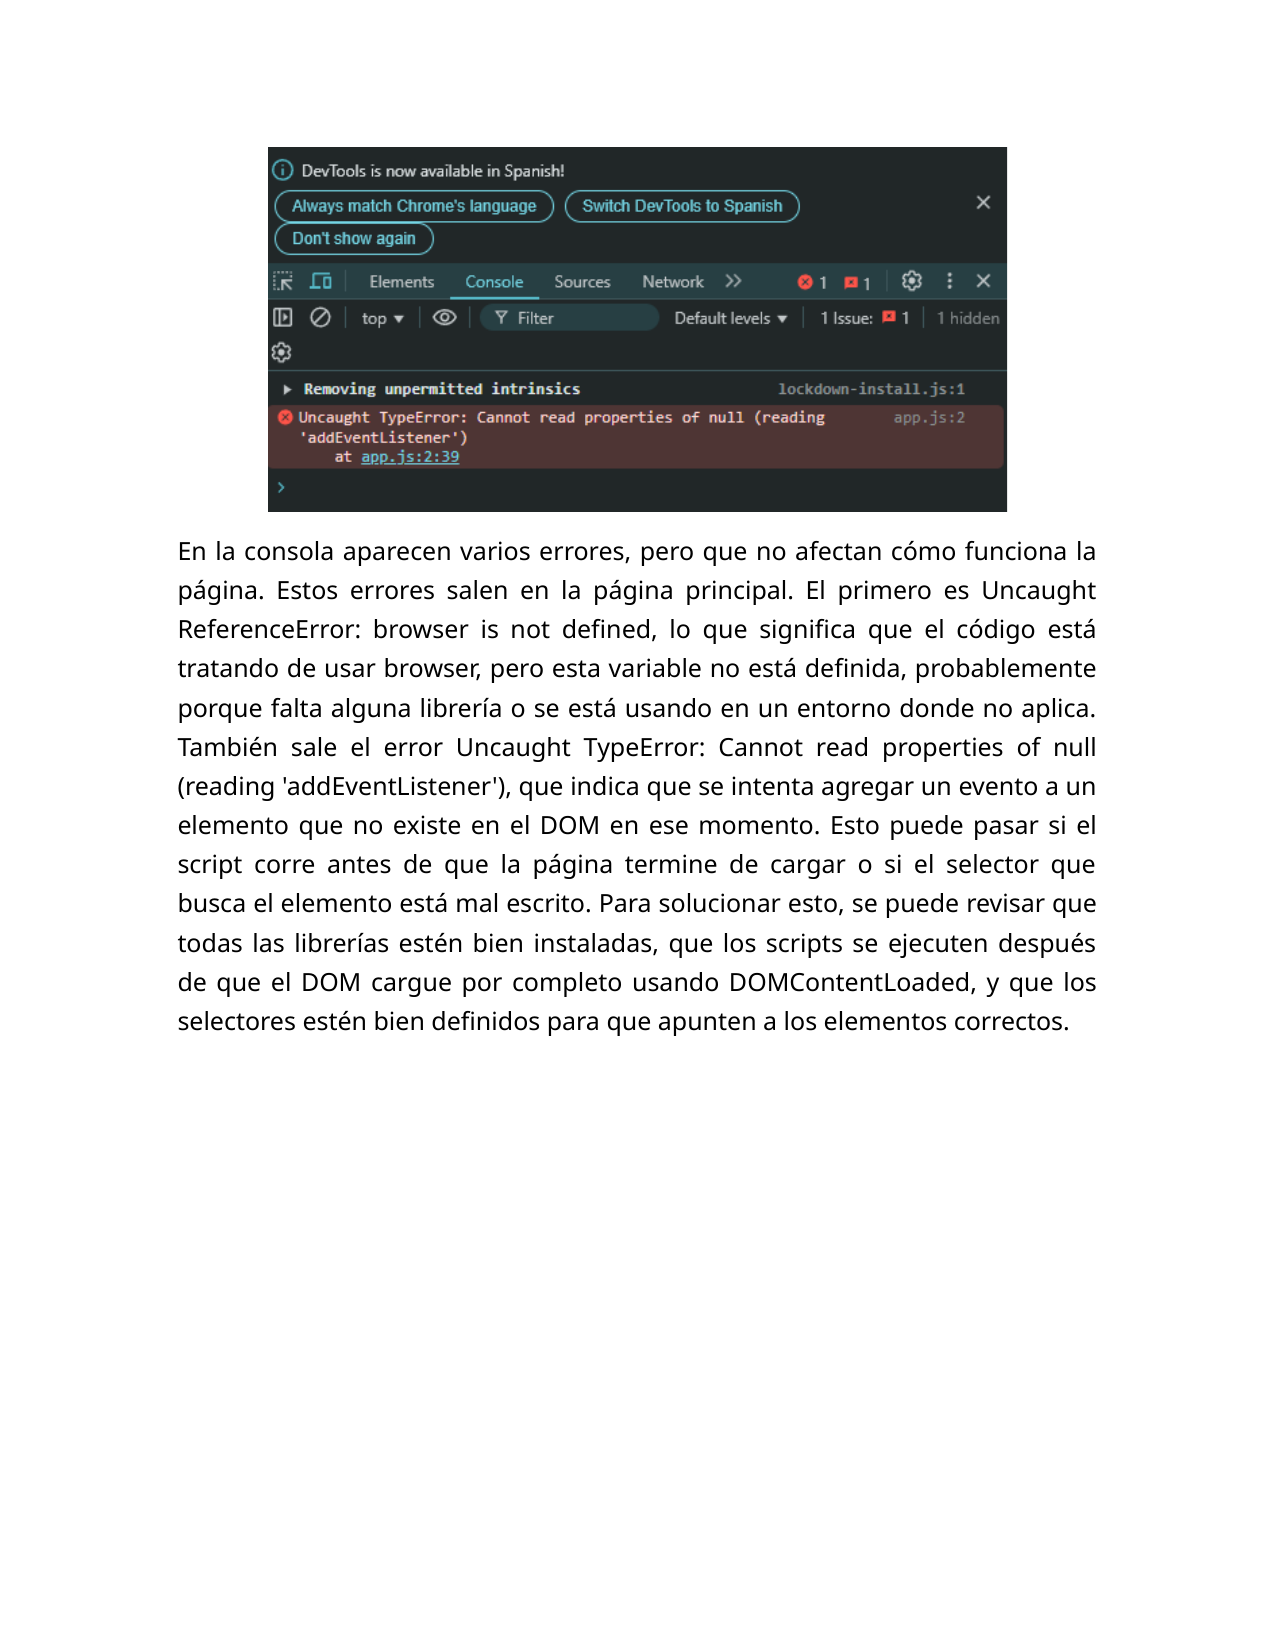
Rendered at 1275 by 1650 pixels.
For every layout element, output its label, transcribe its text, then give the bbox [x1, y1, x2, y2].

picture [268, 147, 1008, 512]
text En la consola aparecen varios errores, pero que no afectan cómo funciona la página. Estos errores salen en la página principal. El primero es Uncaught ReferenceError: browser is not defined, lo que significa que el código está tratando de usar browser, pero esta variable no está definida, probablemente porque falta alguna librería o se está usando en un entorno donde no aplica. También sale el error Uncaught TypeError: Cannot read properties of null (reading 'addEventListener'), que indica que se intenta agregar un evento a un elemento que no existe en el DOM en ese momento. Esto puede pasar si el script corre antes de que la página termine de cargar o si el selector que busca el elemento está mal escrito. Para solucionar esto, se puede revisar que todas las librerías estén bien instaladas, que los scripts se ejecuten después de que el DOM cargue por completo usando DOMContentLoaded, y que los selectores estén bien definidos para que apunten a los elementos correctos. [177, 533, 1098, 1038]
